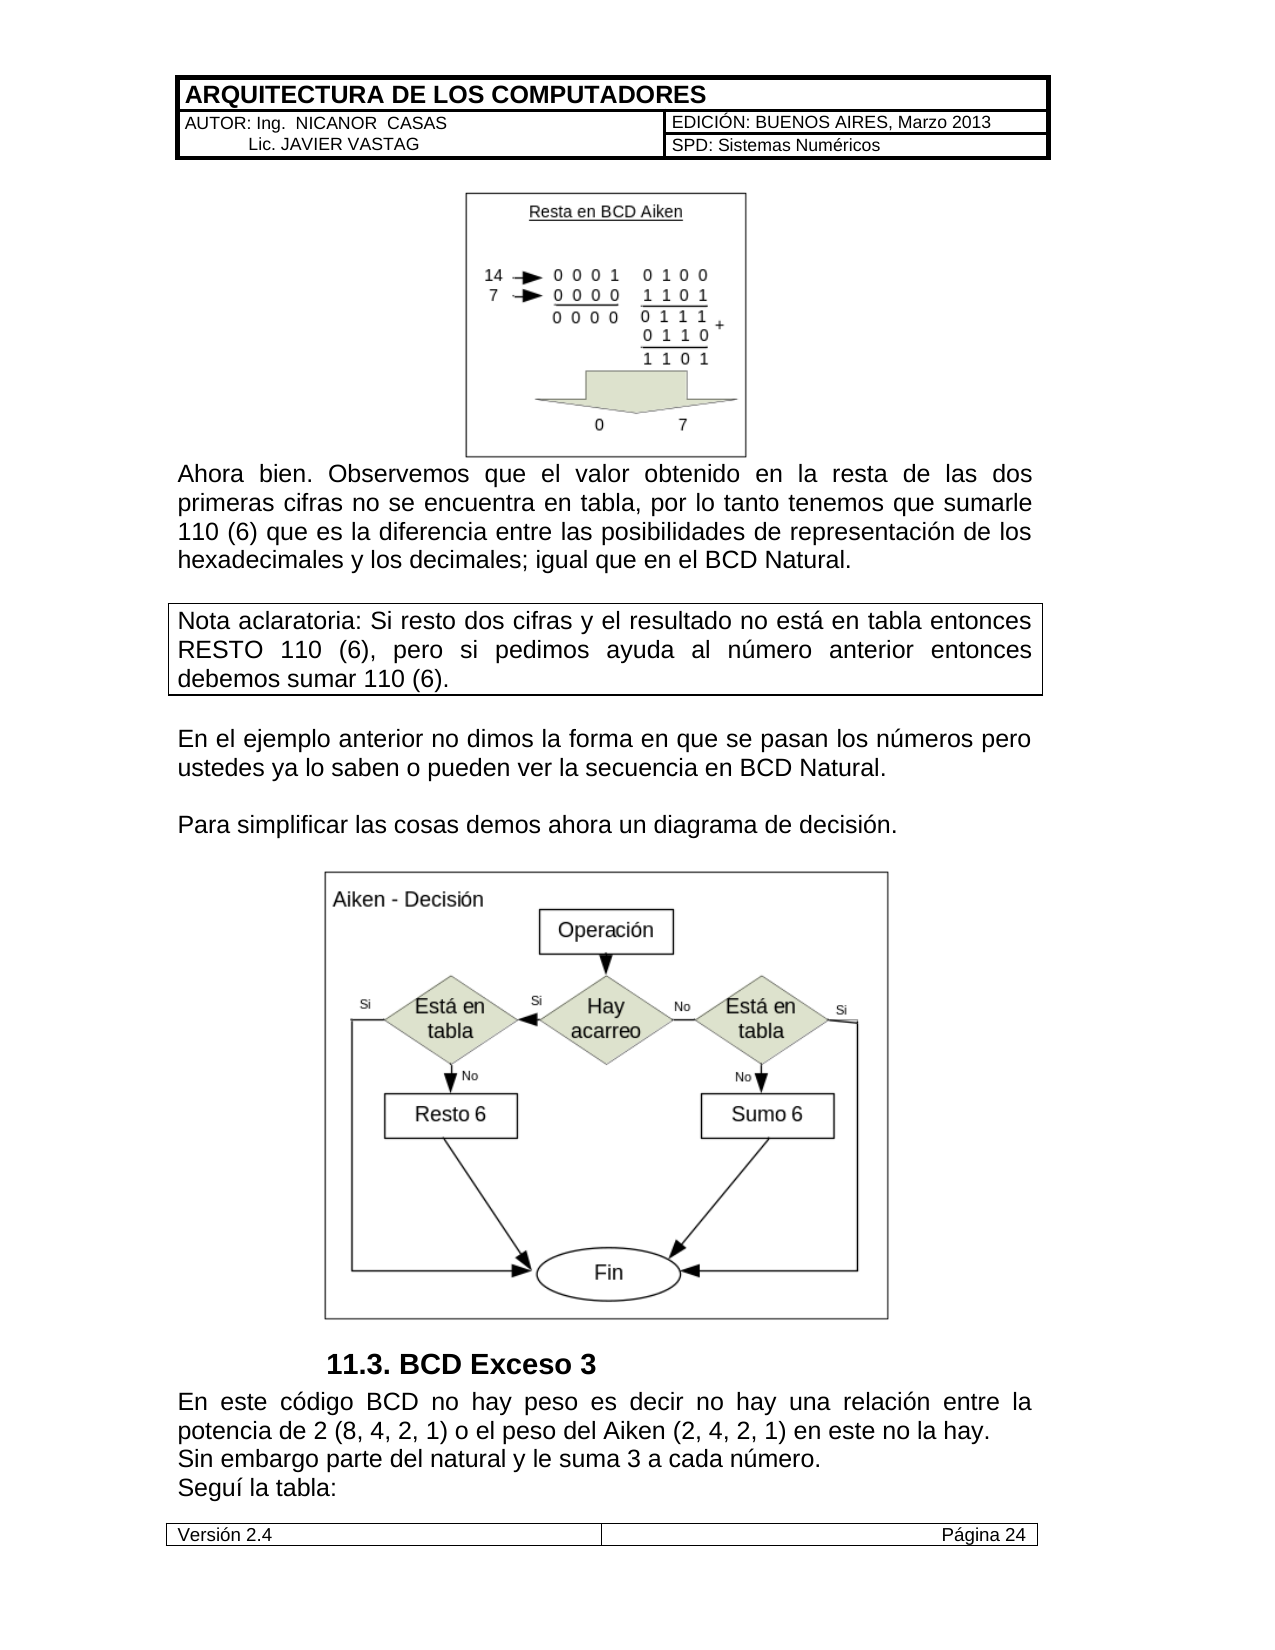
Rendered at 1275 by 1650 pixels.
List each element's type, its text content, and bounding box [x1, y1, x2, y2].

text Sin embargo parte del natural y le suma 3 a cada número. [177, 1444, 1034, 1473]
text Nota aclaratoria: Si resto dos cifras y el resultado no está en tabla entonces RESTO 110 (6), pero si pedimos ayuda al número anterior entonces debemos sumar 110 (6). [169, 604, 1042, 694]
text Ahora bien. Observemos que el valor obtenido en la resta de las dos primeras cifras no se encuentra en tabla, por lo tanto tenemos que sumarle 110 (6) que es la diferencia entre las posibilidades de representación de los hexadecimales y los decimales; igual que en el BCD Natural. [177, 459, 1034, 574]
text Seguí la tabla: [177, 1473, 1034, 1502]
text Para simplificar las cosas demos ahora un diagrama de decisión. [177, 811, 1034, 839]
text En este código BCD no hay peso es decir no hay una relación entre la potencia de 2 (8, 4, 2, 1) o el peso del Aiken (2, 4, 2, 1) en este no la hay. [177, 1387, 1034, 1444]
text En el ejemplo anterior no dimos la forma en que se pasan los números pero ustedes ya lo saben o pueden ver la secuencia en BCD Natural. [177, 724, 1034, 782]
subtitle 11.3. BCD Exceso 3 [326, 1347, 1034, 1381]
